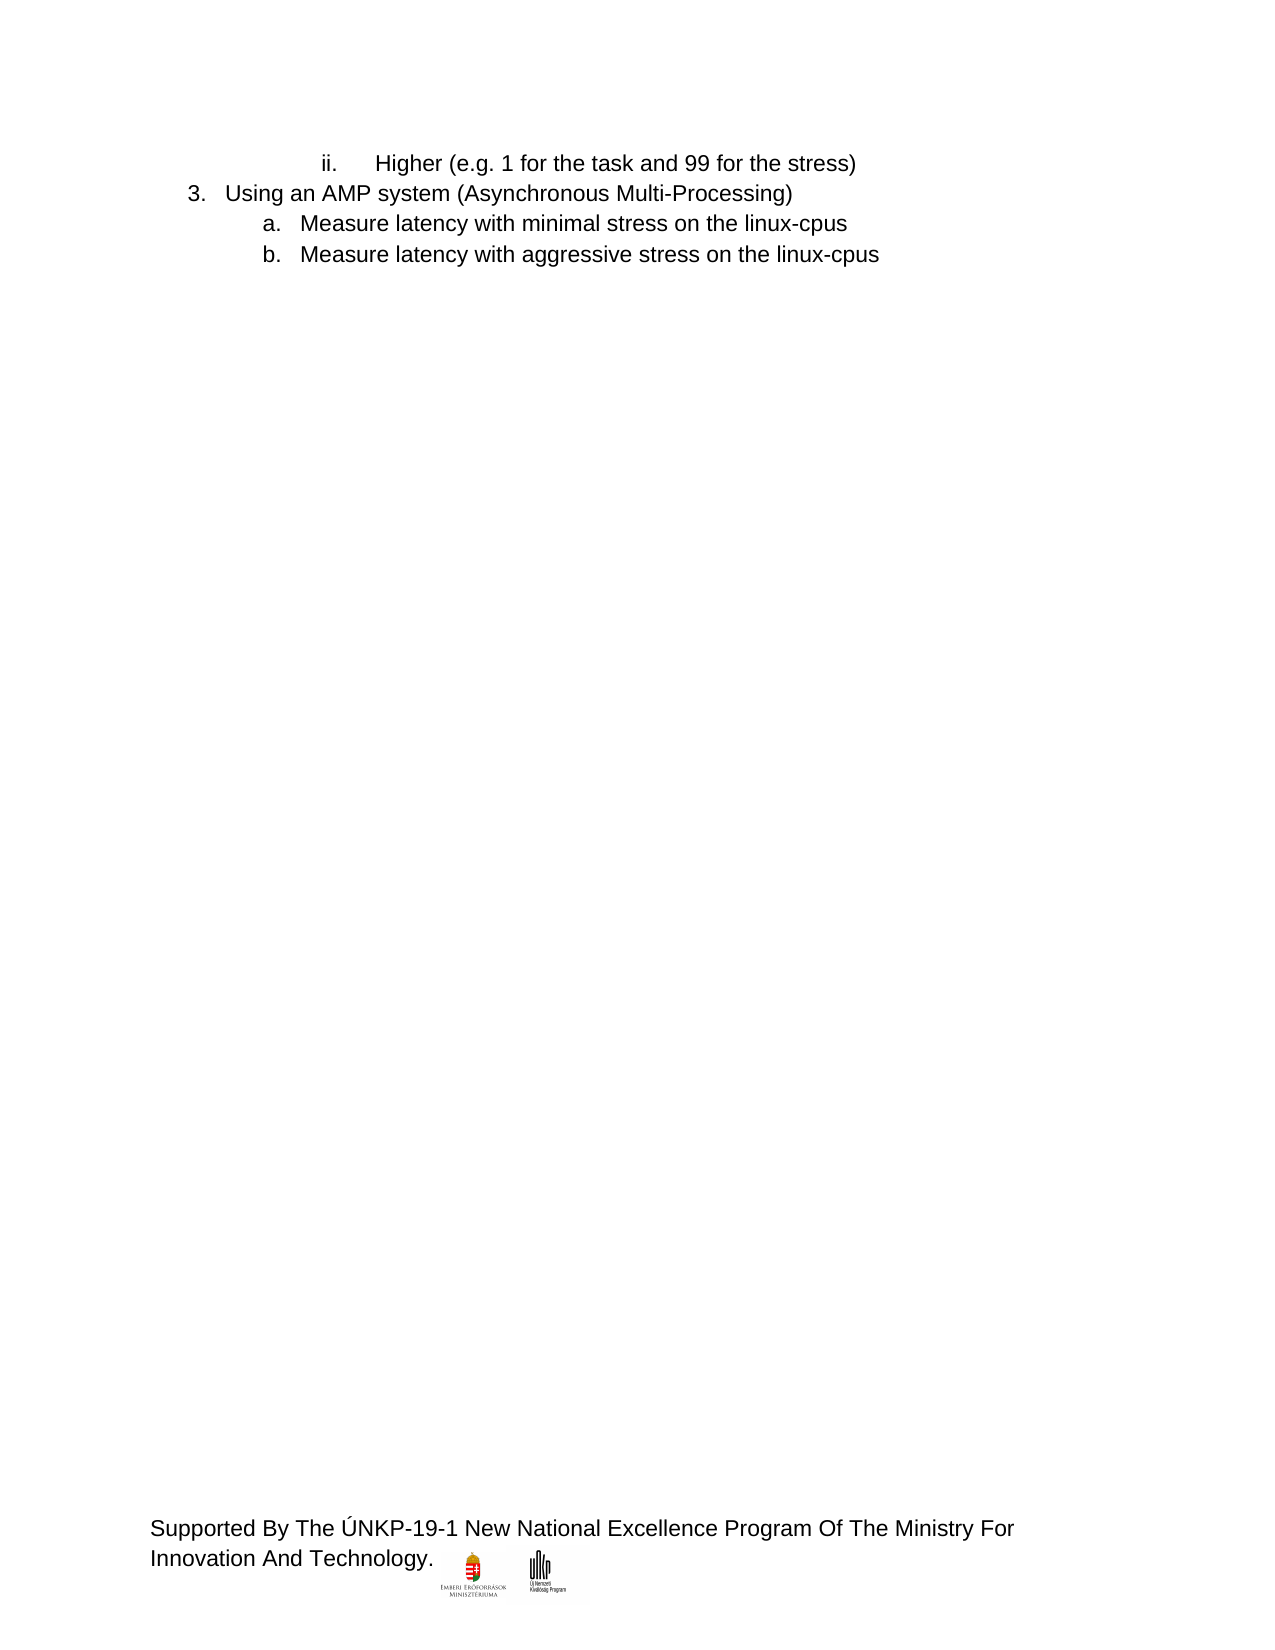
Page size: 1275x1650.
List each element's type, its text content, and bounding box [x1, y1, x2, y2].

list Measure latency with aggressive stress on the linux-cpus [262, 241, 1125, 267]
list Higher (e.g. 1 for the task and 99 for the stress) [337, 150, 1125, 176]
list Measure latency with minimal stress on the linux-cpus [262, 210, 1125, 237]
list Using an AMP system (Asynchronous Multi-Processing) [187, 180, 1125, 207]
picture [440, 1545, 591, 1605]
